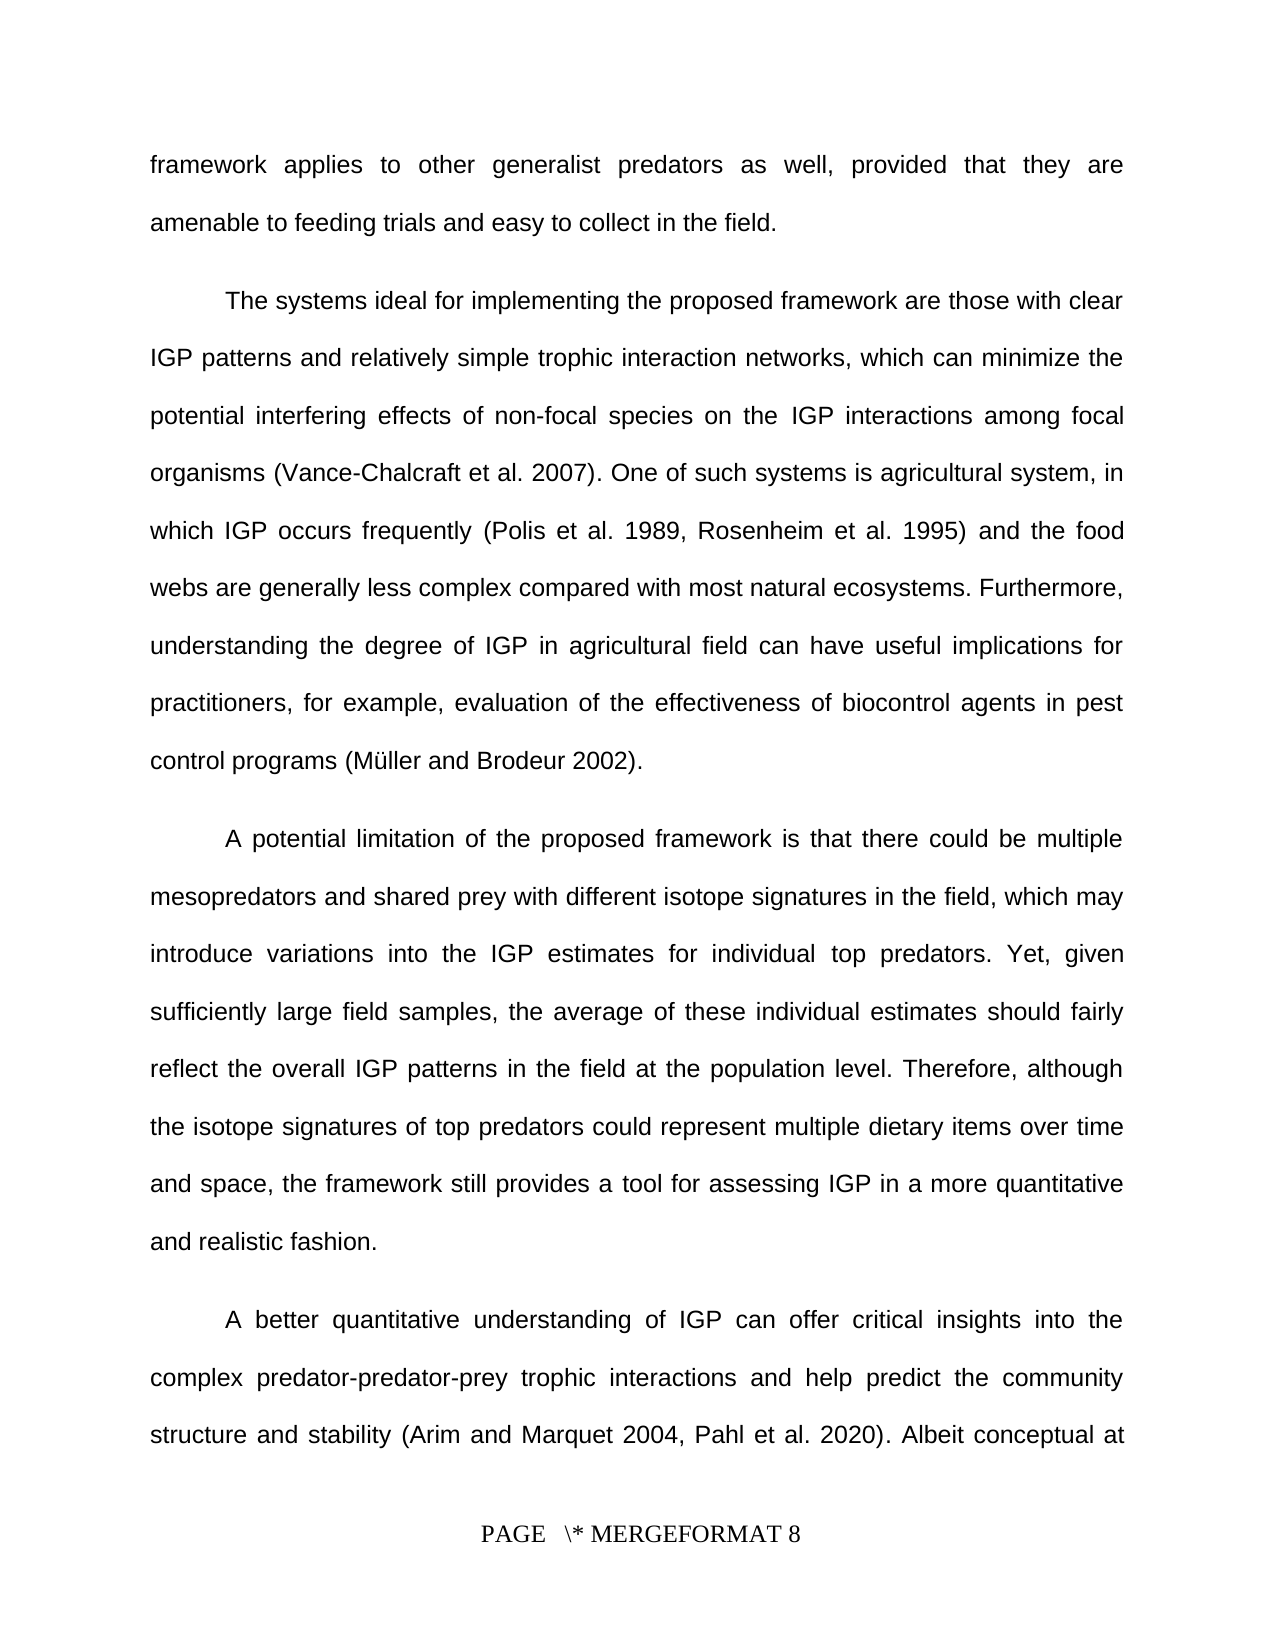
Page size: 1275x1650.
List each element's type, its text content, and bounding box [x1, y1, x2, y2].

text The systems ideal for implementing the proposed framework are those with clear IGP patterns and relatively simple trophic interaction networks, which can minimize the potential interfering effects of non-focal species on the IGP interactions among focal organisms (Vance-Chalcraft et al. 2007). One of such systems is agricultural system, in which IGP occurs frequently (Polis et al. 1989, Rosenheim et al. 1995) and the food webs are generally less complex compared with most natural ecosystems. Furthermore, understanding the degree of IGP in agricultural field can have useful implications for practitioners, for example, evaluation of the effectiveness of biocontrol agents in pest control programs (Müller and Brodeur 2002). [150, 286, 1125, 774]
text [150, 150, 1125, 236]
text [150, 1305, 1125, 1449]
list A potential limitation of the proposed framework is that there could be multiple mesopredators and shared prey with different isotope signatures in the field, which may introduce variations into the IGP estimates for individual top predators. Yet, given sufficiently large field samples, the average of these individual estimates should fairly reflect the overall IGP patterns in the field at the population level. Therefore, although the isotope signatures of top predators could represent multiple dietary items over time and space, the framework still provides a tool for assessing IGP in a more quantitative and realistic fashion. [150, 824, 1125, 1255]
